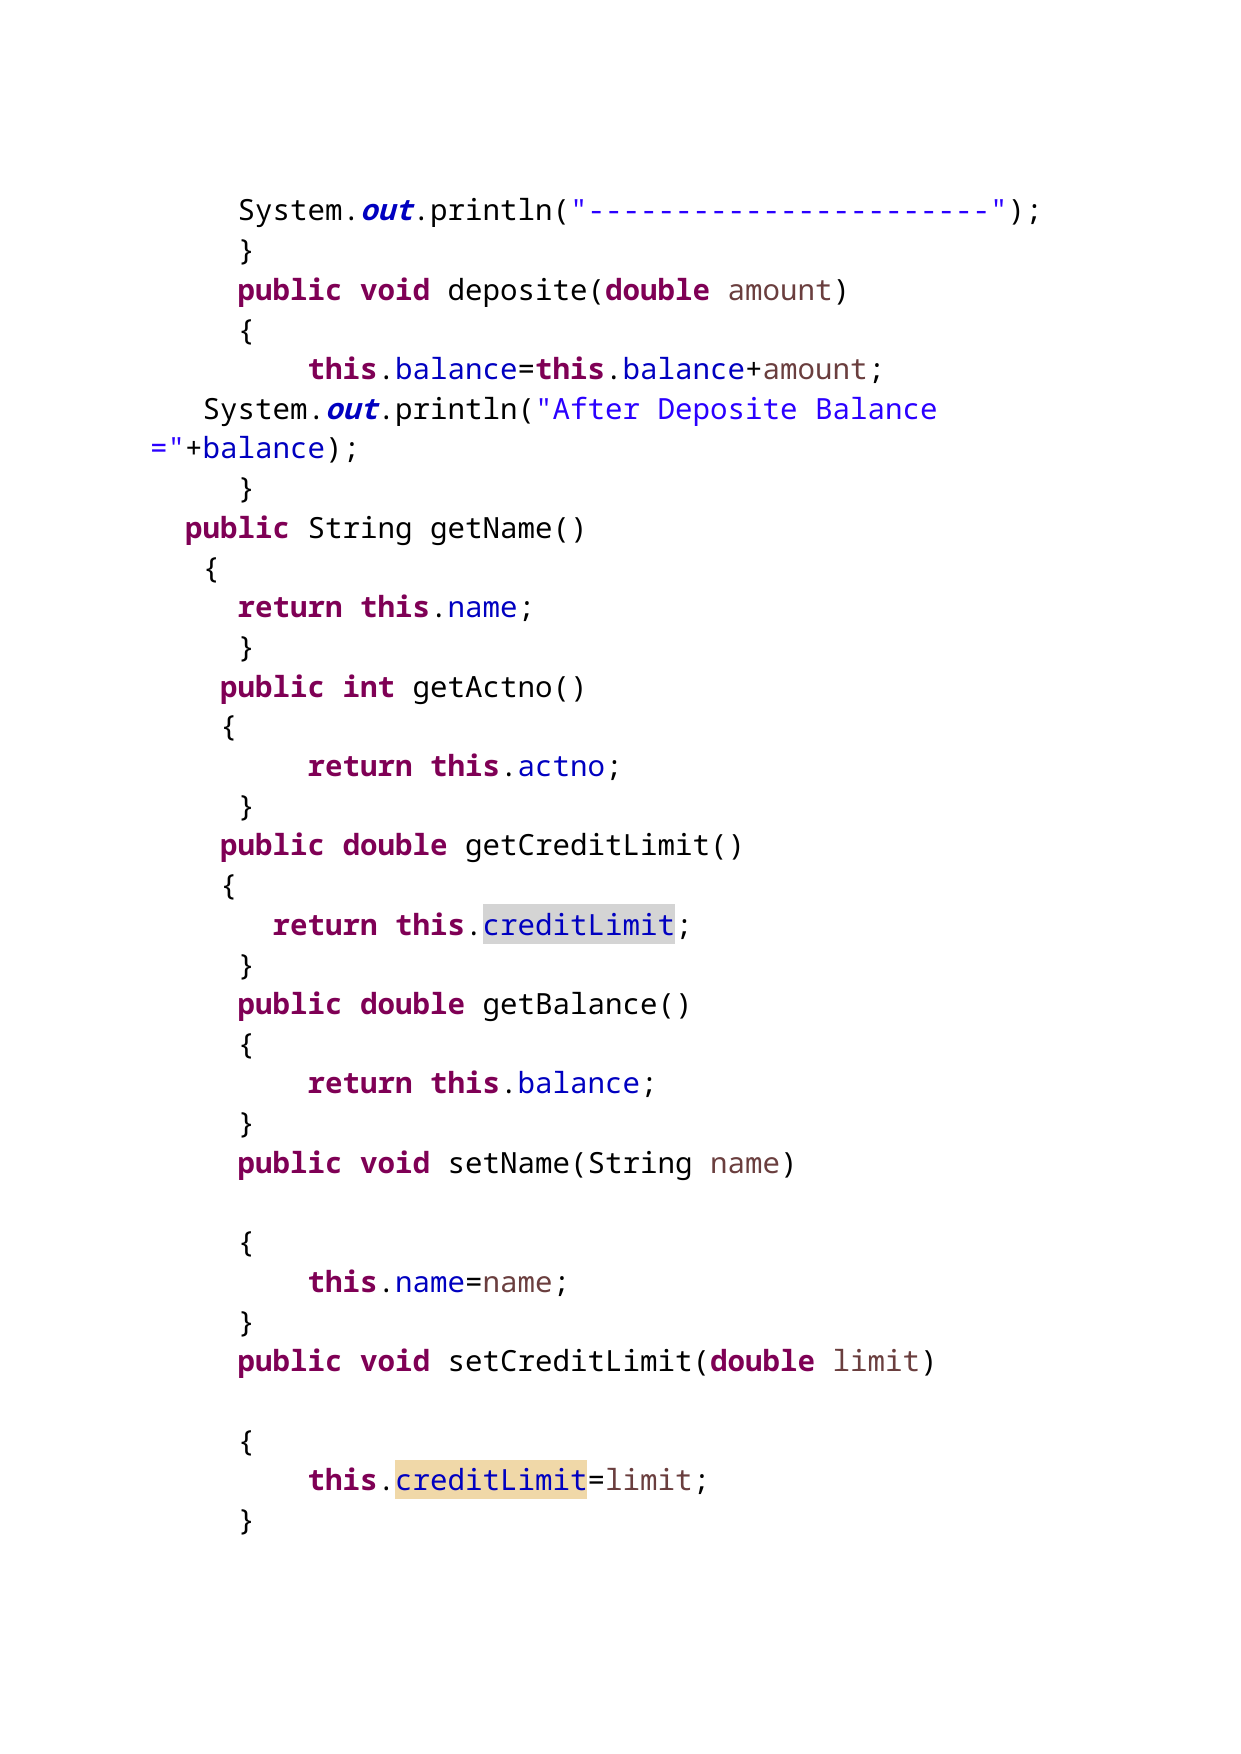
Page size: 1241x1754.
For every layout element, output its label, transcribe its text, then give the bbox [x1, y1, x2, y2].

text { [150, 309, 1090, 348]
text this.name=name; [150, 1261, 1090, 1301]
text { [150, 1420, 1090, 1460]
text System.out.println("-----------------------"); [150, 190, 1090, 229]
text { [150, 1222, 1090, 1261]
text return this.balance; [150, 1063, 1090, 1102]
text } [150, 467, 1090, 507]
text public void deposite(double amount) [150, 269, 1090, 309]
text public void setName(String name) [150, 1142, 1090, 1182]
text public void setCreditLimit(double limit) [150, 1341, 1090, 1380]
text } [150, 785, 1090, 825]
text public double getCreditLimit() [150, 825, 1090, 864]
text public String getName() [150, 507, 1090, 547]
text return this.creditLimit; [150, 904, 483, 944]
text { [150, 706, 1090, 745]
text { [150, 547, 1090, 587]
text } [150, 1102, 1090, 1142]
text this.balance=this.balance+amount; [150, 348, 1090, 388]
text System.out.println("After Deposite Balance ="+balance); [150, 388, 1090, 467]
text } [150, 1301, 1090, 1341]
text return this.name; [150, 587, 1090, 626]
text public double getBalance() [150, 983, 1090, 1023]
text } [150, 626, 1090, 666]
text { [150, 1023, 1090, 1063]
text } [150, 944, 1090, 983]
text { [150, 864, 1090, 904]
text return this.actno; [150, 745, 1090, 785]
text } [150, 229, 1090, 269]
text public int getActno() [150, 666, 1090, 706]
text return this.creditLimit; [675, 904, 1090, 944]
text } [150, 1499, 1090, 1539]
text this.creditLimit=limit; [587, 1460, 1090, 1499]
text this.creditLimit=limit; [150, 1460, 395, 1499]
